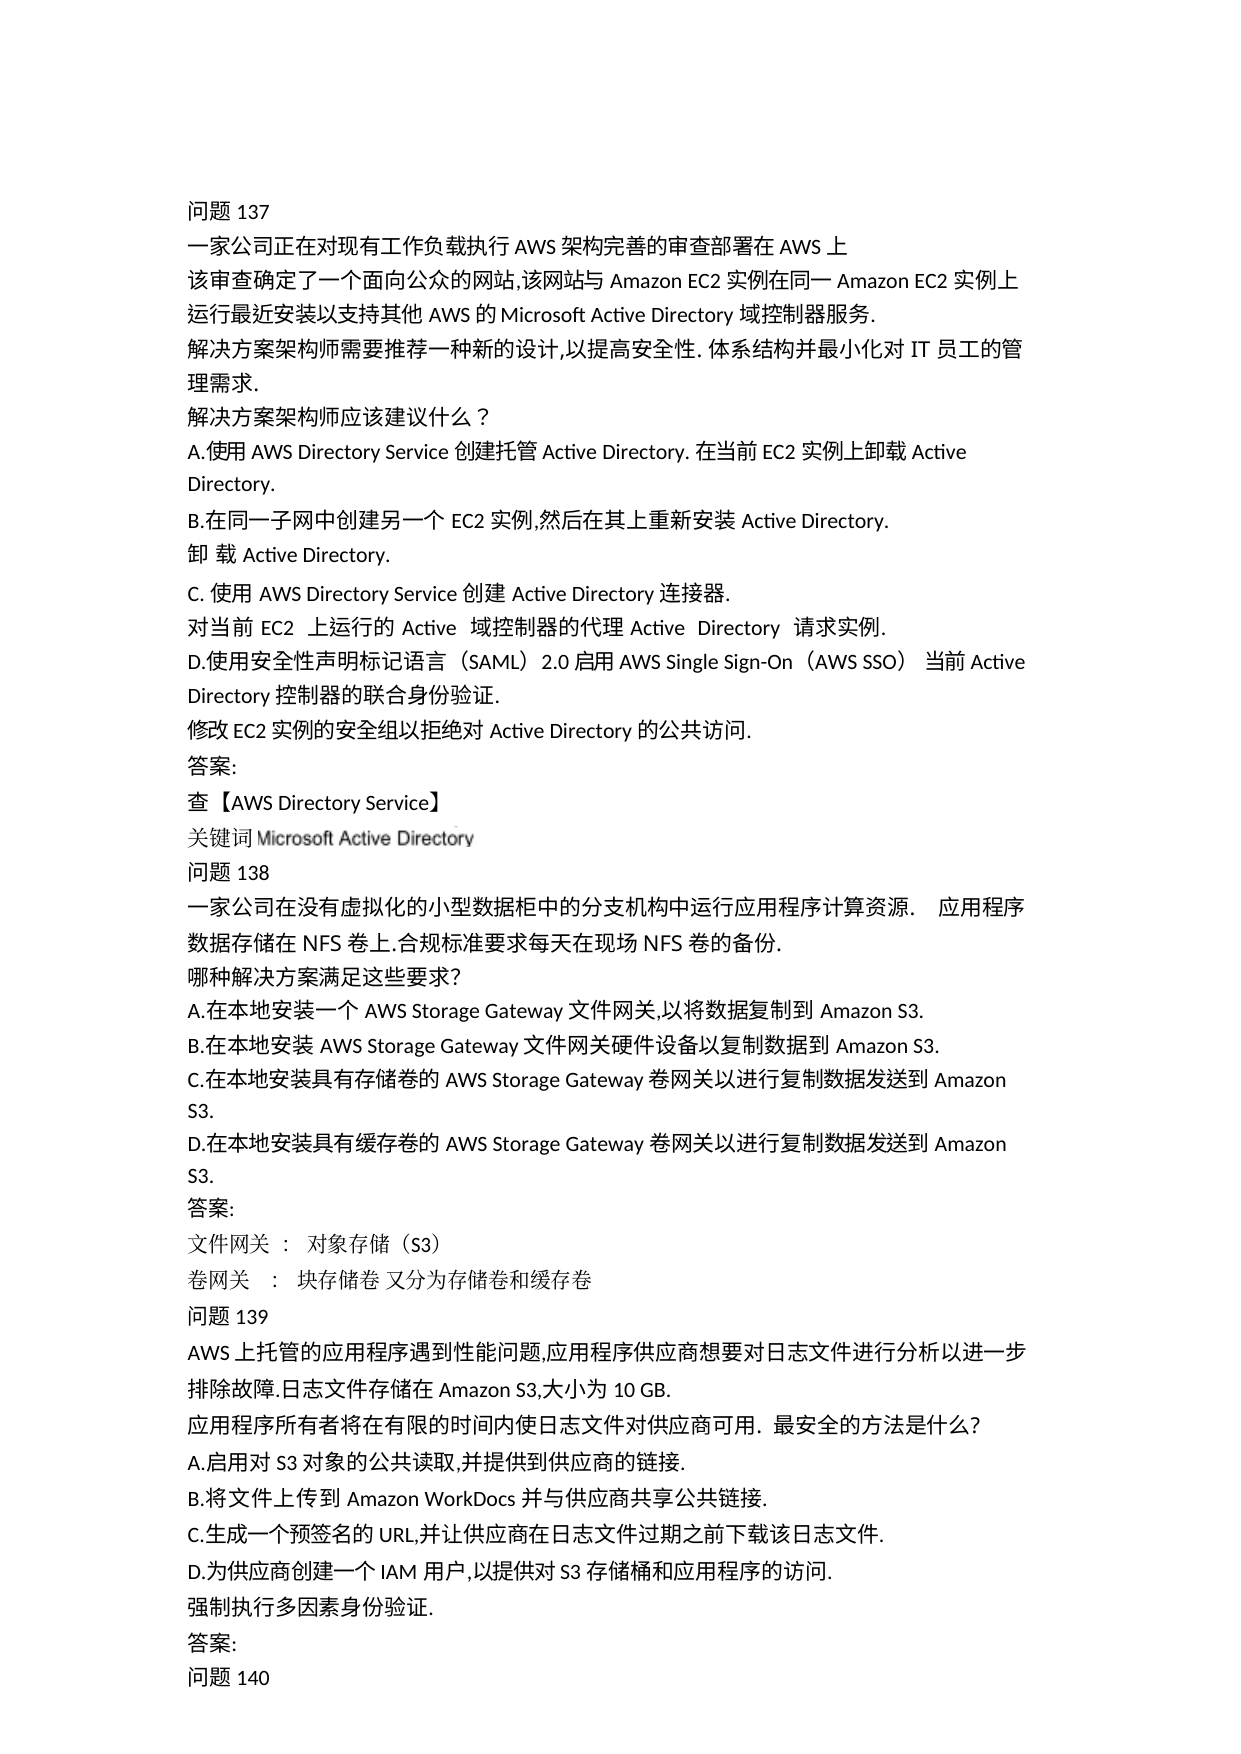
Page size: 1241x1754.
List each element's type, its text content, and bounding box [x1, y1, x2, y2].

text 该审查确定了一个面向公众的网站,该网站与 Amazon EC2 实例在同一 Amazon EC2 实例上运行最近安装以支持其他 AWS 的 Microsoft Active Directory 域控制器服务. [187, 265, 1034, 329]
text 问题 138 [187, 858, 1034, 886]
text B.在本地安装 AWS Storage Gateway 文件网关硬件设备以复制数据到 Amazon S3. [187, 1030, 1034, 1059]
text 答案: [187, 749, 1034, 780]
text 解决方案架构师需要推荐一种新的设计,以提高安全性. 体系结构并最小化对 IT 员工的管理需求. [187, 334, 1034, 398]
text 问题 140 [187, 1663, 1034, 1691]
text 文件网关 ： 对象存储（S3） [187, 1227, 1034, 1258]
text 一家公司正在对现有工作负载执行 AWS 架构完善的审查部署在 AWS 上 [187, 229, 1034, 261]
text 答案: [187, 1193, 1034, 1222]
text A.使用 AWS Directory Service 创建托管 Active Directory. 在当前 EC2 实例上卸载 Active Directory. [187, 436, 1034, 497]
text D.在本地安装具有缓存卷的 AWS Storage Gateway 卷网关以进行复制数据发送到 Amazon S3. [187, 1128, 1034, 1189]
text 关键词 [187, 821, 1034, 853]
text B.在同一子网中创建另一个 EC2 实例,然后在其上重新安装 Active Directory. [187, 505, 1034, 535]
text AWS 上托管的应用程序遇到性能问题,应用程序供应商想要对日志文件进行分析以进一步排除故障.日志文件存储在 Amazon S3,大小为 10 GB. [187, 1335, 1034, 1403]
text 答案: [187, 1626, 1034, 1658]
text 一家公司在没有虚拟化的小型数据柜中的分支机构中运行应用程序计算资源. 应用程序数据存储在 NFS 卷上.合规标准要求每天在现场 NFS 卷的备份. [187, 890, 1034, 958]
text A.在本地安装一个 AWS Storage Gateway 文件网关,以将数据复制到 Amazon S3. [187, 995, 1034, 1025]
text C.在本地安装具有存储卷的 AWS Storage Gateway 卷网关以进行复制数据发送到 Amazon S3. [187, 1064, 1034, 1124]
text D.使用安全性声明标记语言（SAML）2.0 启用 AWS Single Sign-On（AWS SSO） 当前 Active Directory 控制器的联合身份验证. [187, 646, 1034, 710]
text 问题 139 [187, 1299, 1034, 1331]
text 对当前 EC2 上运行的 Active 域控制器的代理 Active Directory 请求实例. [187, 612, 1034, 642]
text B.将文件上传到Amazon WorkDocs 并与供应商共享公共链接. [187, 1481, 1034, 1513]
text 强制执行多因素身份验证. [187, 1590, 1034, 1622]
text 解决方案架构师应该建议什么？ [187, 402, 1034, 432]
text C.生成一个预签名的 URL,并让供应商在日志文件过期之前下载该日志文件. [187, 1517, 1034, 1549]
text A.启用对 S3 对象的公共读取,并提供到供应商的链接. [187, 1444, 1034, 1476]
text D.为供应商创建一个 IAM 用户,以提供对 S3 存储桶和应用程序的访问. [187, 1554, 1034, 1585]
text 应用程序所有者将在有限的时间内使日志文件对供应商可用. 最安全的方法是什么? [187, 1408, 1034, 1440]
text 问题 137 [187, 198, 1034, 225]
text 修改 EC2 实例的安全组以拒绝对 Active Directory 的公共访问. [187, 714, 1034, 744]
text 哪种解决方案满足这些要求？ [187, 963, 1034, 991]
text 查【AWS Directory Service】 [187, 785, 1034, 817]
text 卷网关 ： 块存储卷 又分为存储卷和缓存卷 [187, 1263, 1034, 1294]
text 卸 载 Active Directory. [187, 539, 1034, 569]
text C. 使用 AWS Directory Service 创建 Active Directory 连接器. [187, 578, 1034, 608]
